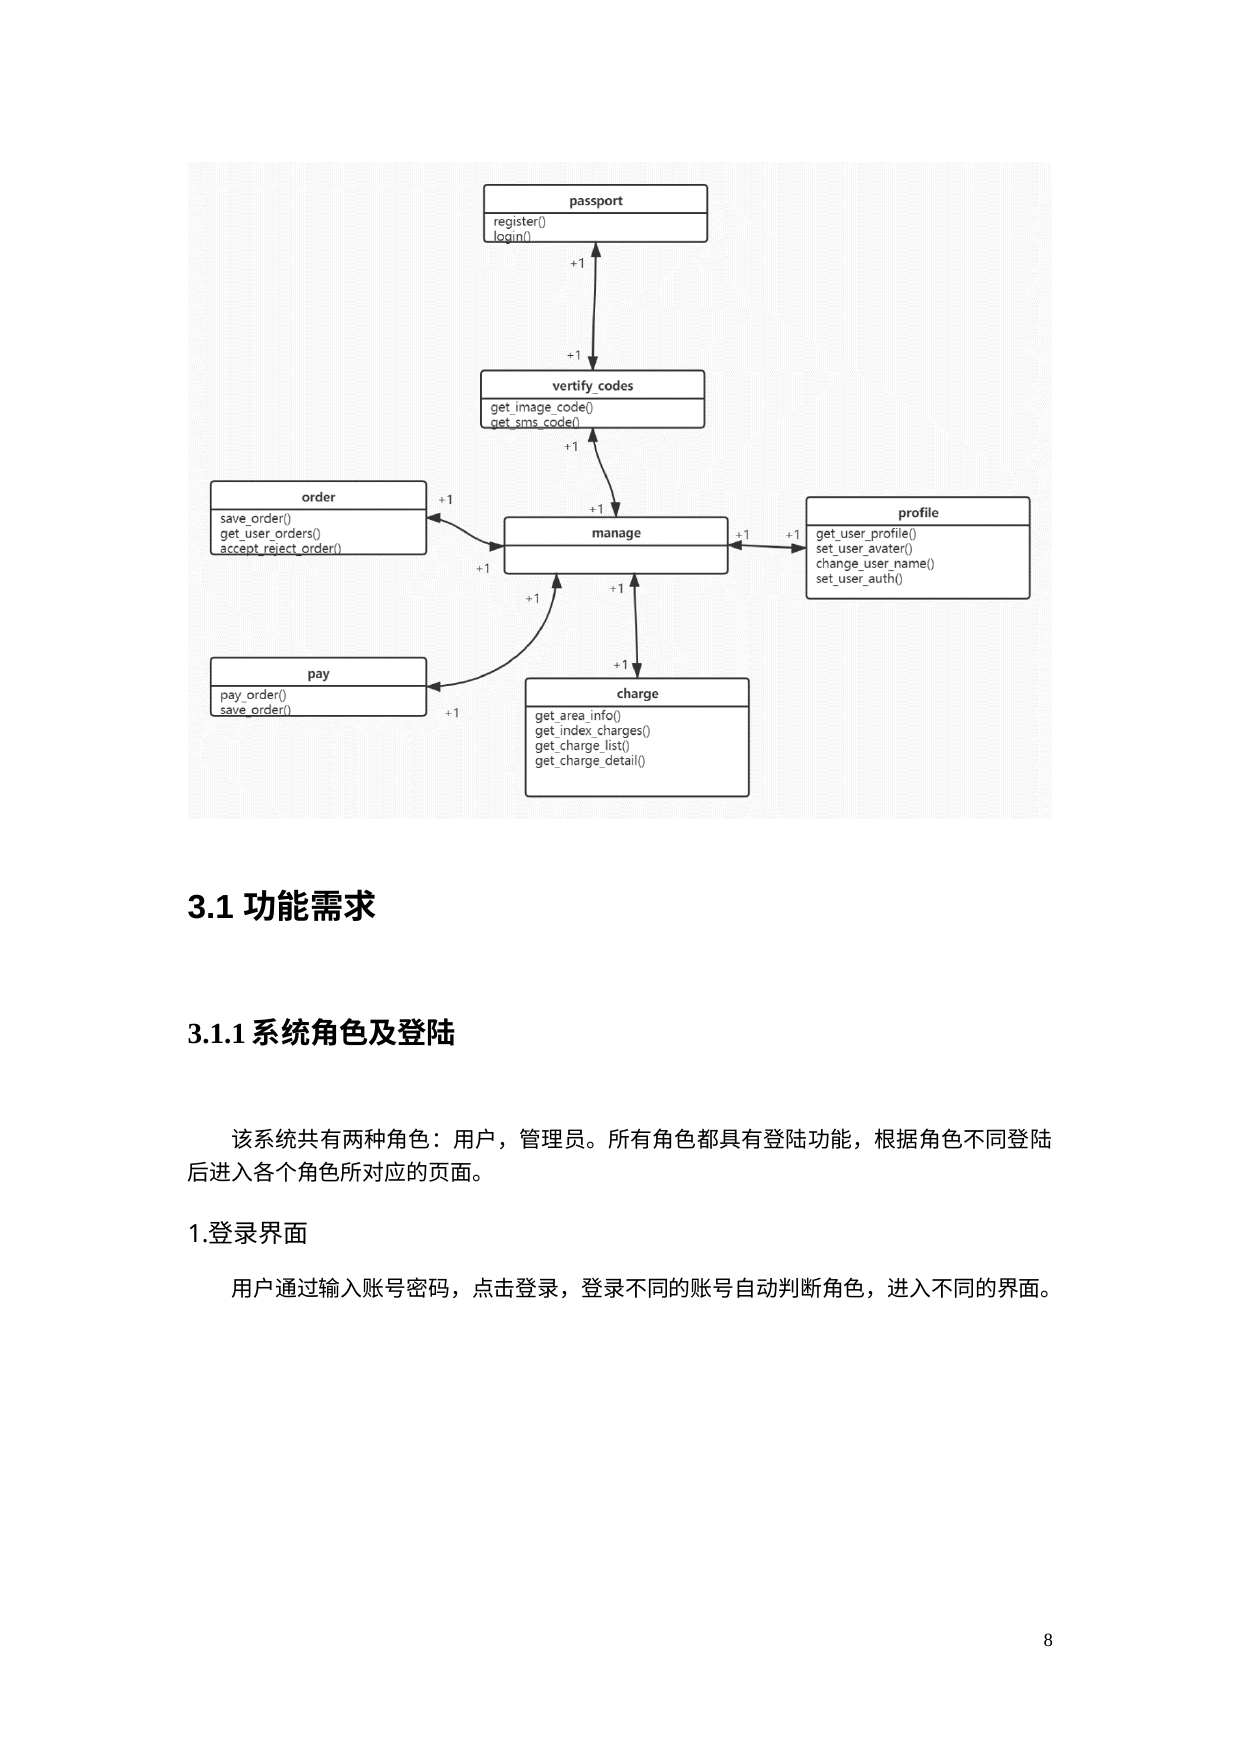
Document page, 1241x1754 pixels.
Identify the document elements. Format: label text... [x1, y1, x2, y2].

subtitle 3.1 功能需求 [187, 872, 1053, 937]
subtitle 1.登录界面 [187, 1199, 1053, 1264]
picture [187, 162, 1053, 819]
text 用户通过输入账号密码，点击登录，登录不同的账号自动判断角色，进入不同的界面。 [187, 1270, 1053, 1303]
subtitle 3.1.1系统角色及登陆 [187, 999, 1053, 1064]
text 该系统共有两种角色：用户，管理员。所有角色都具有登陆功能，根据角色不同登陆后进入各个角色所对应的页面。 [187, 1122, 1053, 1187]
